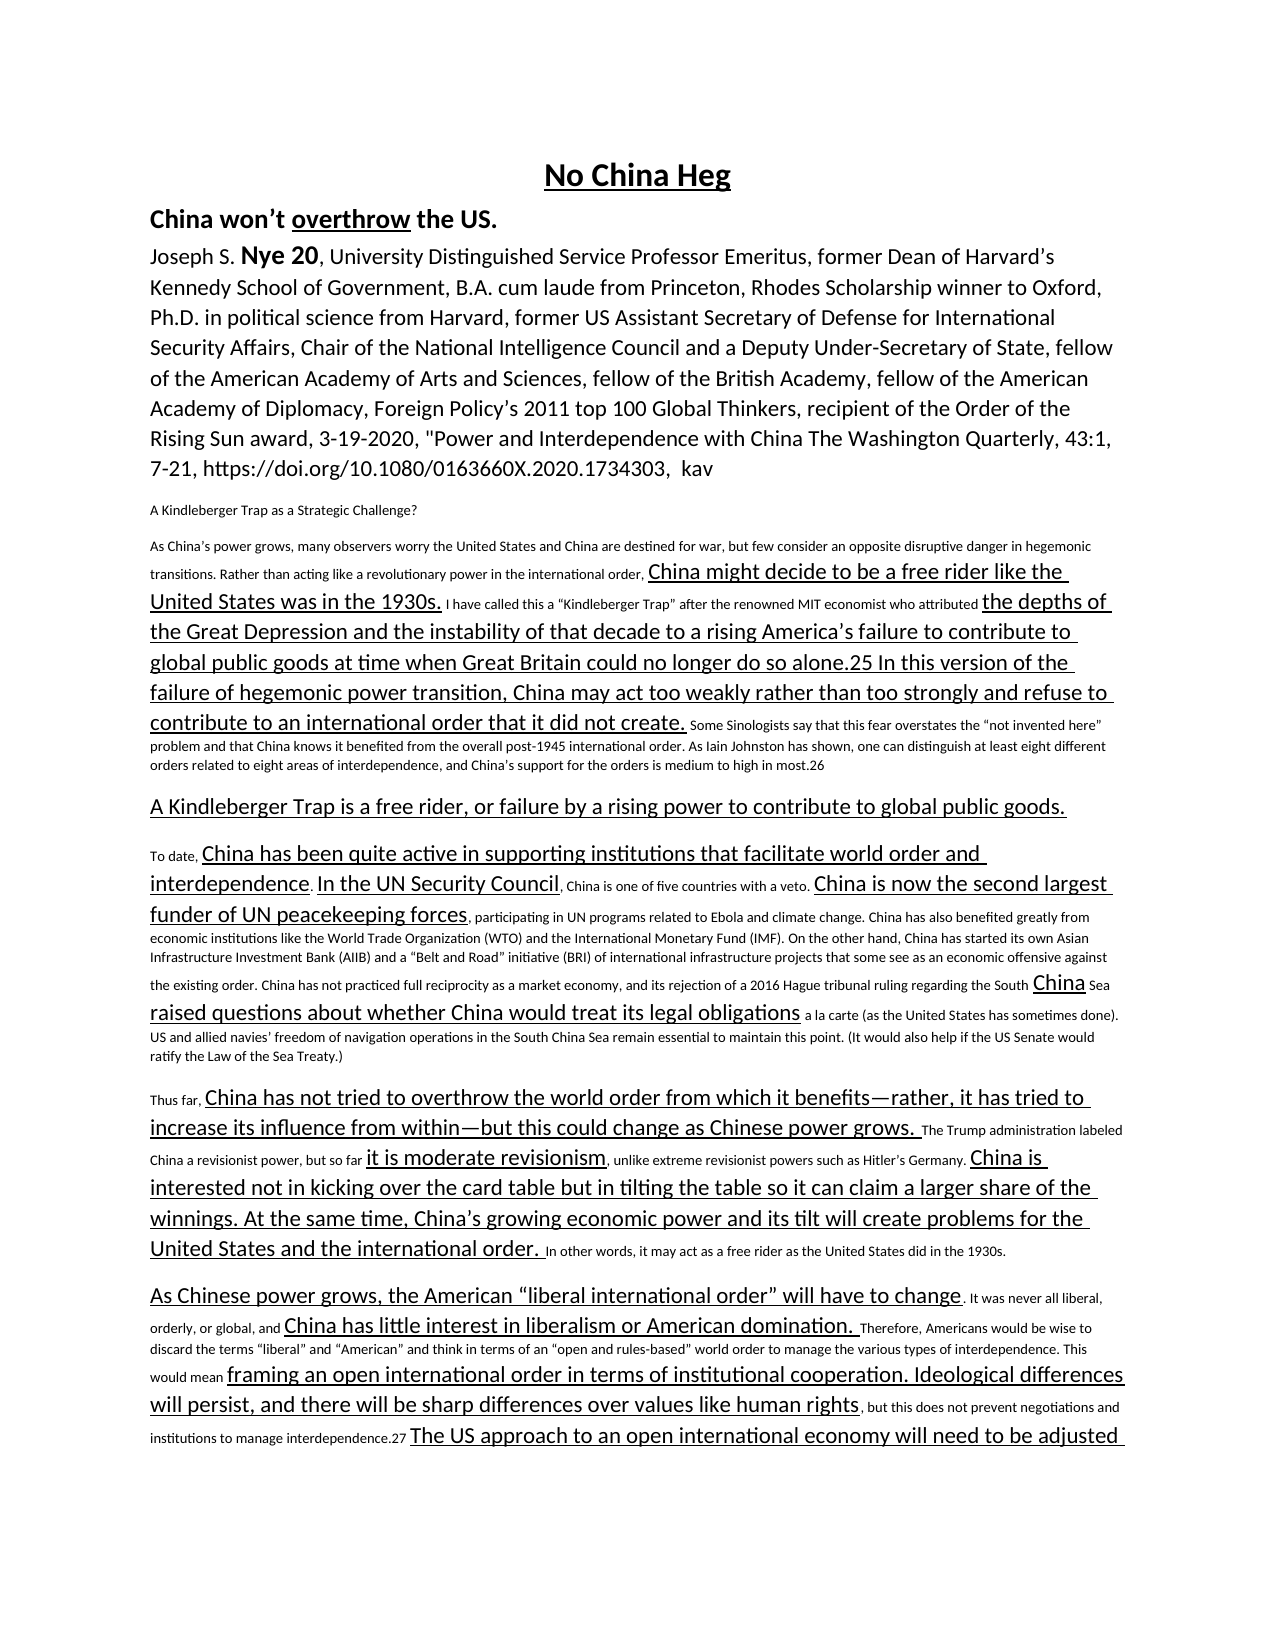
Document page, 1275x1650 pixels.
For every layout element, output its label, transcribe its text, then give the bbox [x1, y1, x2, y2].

text To date, China has been quite active in supporting institutions that facilitate world order and interdependence. In the UN Security Council, China is one of five countries with a veto. China is now the second largest funder of UN peacekeeping forces, participating in UN programs related to Ebola and climate change. China has also benefited greatly from economic institutions like the World Trade Organization (WTO) and the International Monetary Fund (IMF). On the other hand, China has started its own Asian Infrastructure Investment Bank (AIIB) and a “Belt and Road” initiative (BRI) of international infrastructure projects that some see as an economic offensive against the existing order. China has not practiced full reciprocity as a market economy, and its rejection of a 2016 Hague tribunal ruling regarding the South China Sea raised questions about whether China would treat its legal obligations a la carte (as the United States has sometimes done). US and allied navies’ freedom of navigation operations in the South China Sea remain essential to maintain this point. (It would also help if the US Senate would ratify the Law of the Sea Treaty.) [150, 839, 1125, 1065]
text A Kindleberger Trap is a free rider, or failure by a rising power to contribute to global public goods. [150, 792, 1125, 821]
subtitle No China Heg [150, 154, 1125, 195]
subtitle China won’t overthrow the US. [150, 202, 1125, 235]
text As China’s power grows, many observers worry the United States and China are destined for war, but few consider an opposite disruptive danger in hegemonic transitions. Rather than acting like a revolutionary power in the international order, China might decide to be a free rider like the United States was in the 1930s. I have called this a “Kindleberger Trap” after the renowned MIT economist who attributed the depths of the Great Depression and the instability of that decade to a rising America’s failure to contribute to global public goods at time when Great Britain could no longer do so alone.25 In this version of the failure of hegemonic power transition, China may act too weakly rather than too strongly and refuse to contribute to an international order that it did not create. Some Sinologists say that this fear overstates the “not invented here” problem and that China knows it benefited from the overall post-1945 international order. As Iain Johnston has shown, one can distinguish at least eight different orders related to eight areas of interdependence, and China’s support for the orders is medium to high in most.26 [150, 537, 1125, 774]
text Thus far, China has not tried to overthrow the world order from which it benefits—rather, it has tried to increase its influence from within—but this could change as Chinese power grows. The Trump administration labeled China a revisionist power, but so far it is moderate revisionism, unlike extreme revisionist powers such as Hitler’s Germany. China is interested not in kicking over the card table but in tilting the table so it can claim a larger share of the winnings. At the same time, China’s growing economic power and its tilt will create problems for the United States and the international order. In other words, it may act as a free rider as the United States did in the 1930s. [150, 1083, 1125, 1262]
text A Kindleberger Trap as a Strategic Challenge? [150, 501, 1125, 519]
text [150, 1281, 1125, 1449]
text Joseph S. Nye 20, University Distinguished Service Professor Emeritus, former Dean of Harvard’s Kennedy School of Government, B.A. cum laude from Princeton, Rhodes Scholarship winner to Oxford, Ph.D. in political science from Harvard, former US Assistant Secretary of Defense for International Security Affairs, Chair of the National Intelligence Council and a Deputy Under-Secretary of State, fellow of the American Academy of Arts and Sciences, fellow of the British Academy, fellow of the American Academy of Diplomacy, Foreign Policy’s 2011 top 100 Global Thinkers, recipient of the Order of the Rising Sun award, 3-19-2020, "Power and Interdependence with China The Washington Quarterly, 43:1, 7-21, https://doi.org/10.1080/0163660X.2020.1734303, kav [150, 238, 1125, 482]
